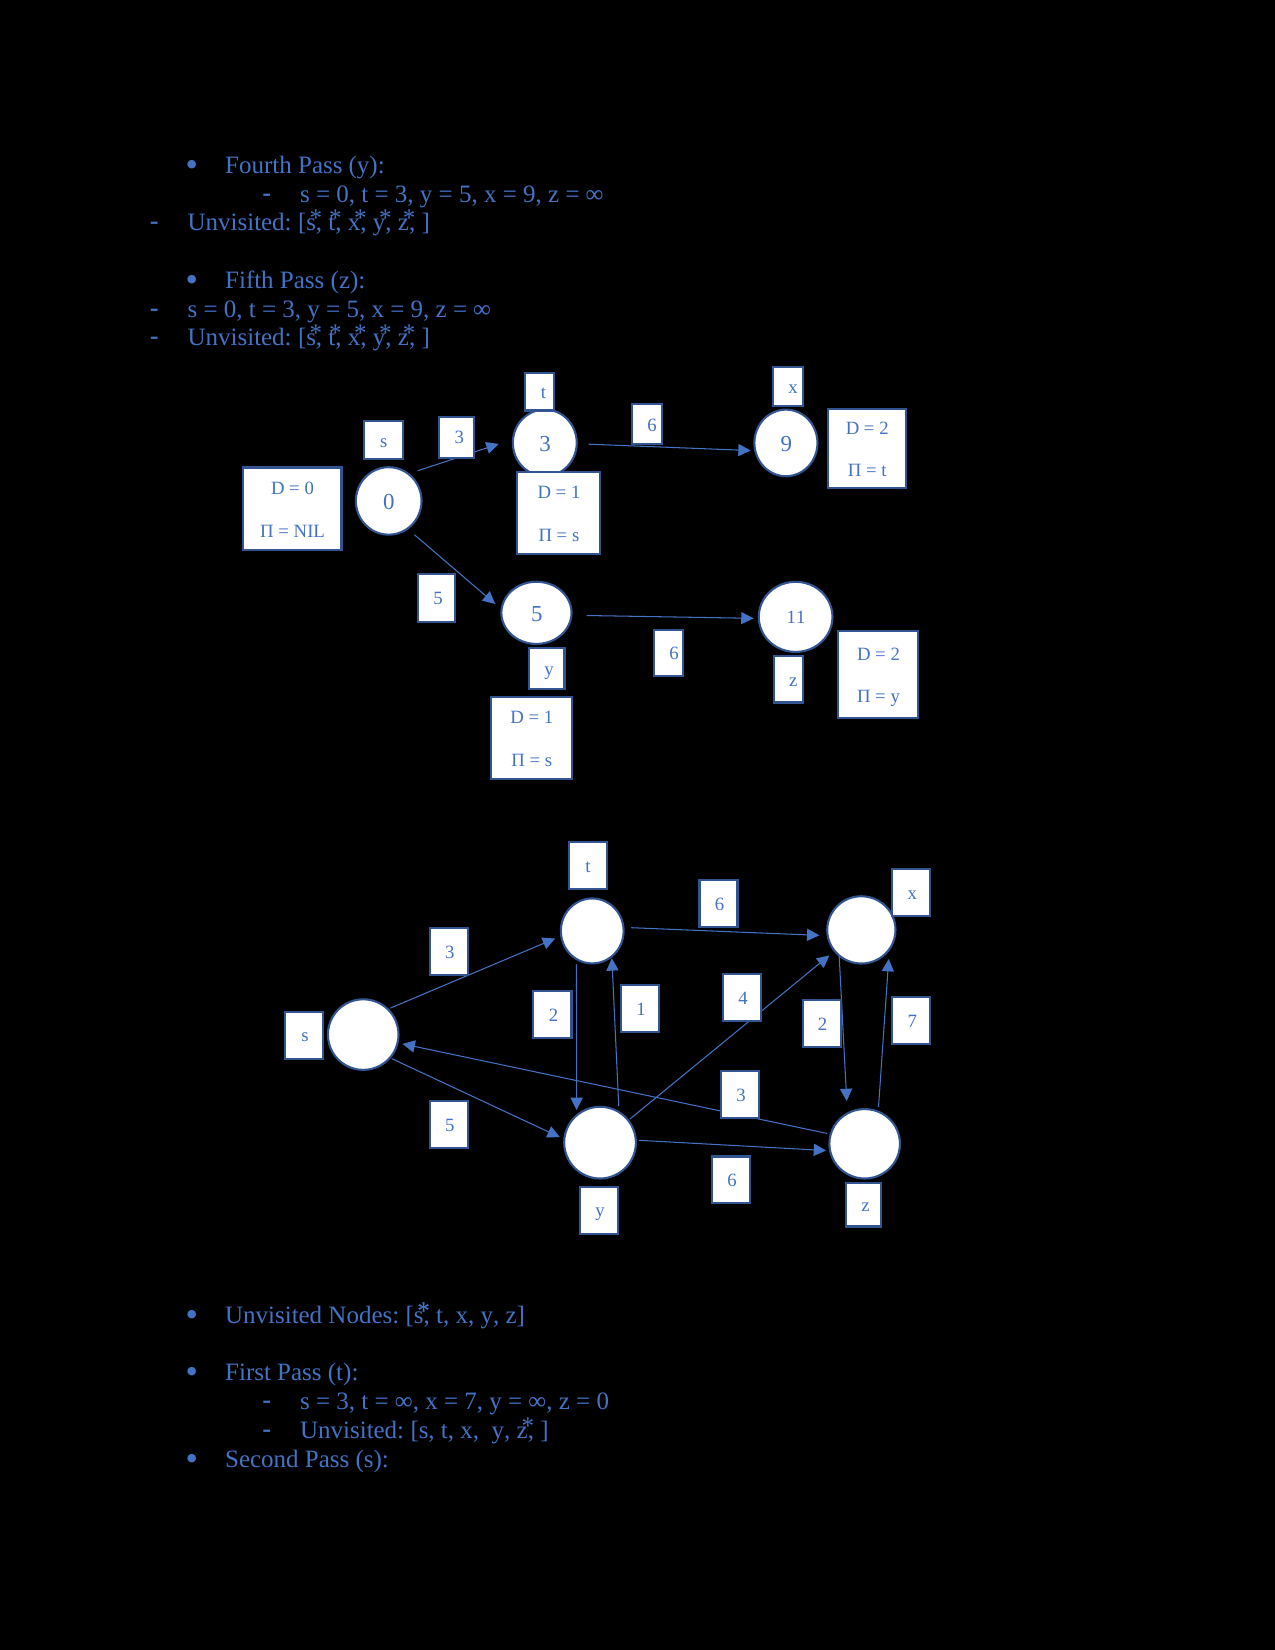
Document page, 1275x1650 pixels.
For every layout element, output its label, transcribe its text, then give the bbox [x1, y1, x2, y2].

list Second Pass (s): [187, 1444, 1125, 1472]
list s = 0, t = 3, y = 5, x = 9, z = ∞ [262, 179, 1125, 207]
list s = 0, t = 3, y = 5, x = 9, z = ∞ [150, 294, 1125, 322]
list Fourth Pass (y): [187, 150, 1125, 179]
list Unvisited: [s, t, x, y, z⃰, ] [262, 1415, 1125, 1444]
list s = 3, t = ∞, x = 7, y = ∞, z = 0 [262, 1386, 1125, 1415]
list First Pass (t): [187, 1357, 1125, 1386]
list Fifth Pass (z): [187, 265, 1125, 294]
list Unvisited: [s⃰, t⃰, x⃰, y⃰, z⃰, ] [150, 322, 1125, 351]
list Unvisited Nodes: [s⃰⃰, t, x, y, z] [187, 1300, 1125, 1329]
list Unvisited: [s⃰, t⃰, x⃰, y⃰, z⃰, ] [150, 207, 1125, 236]
